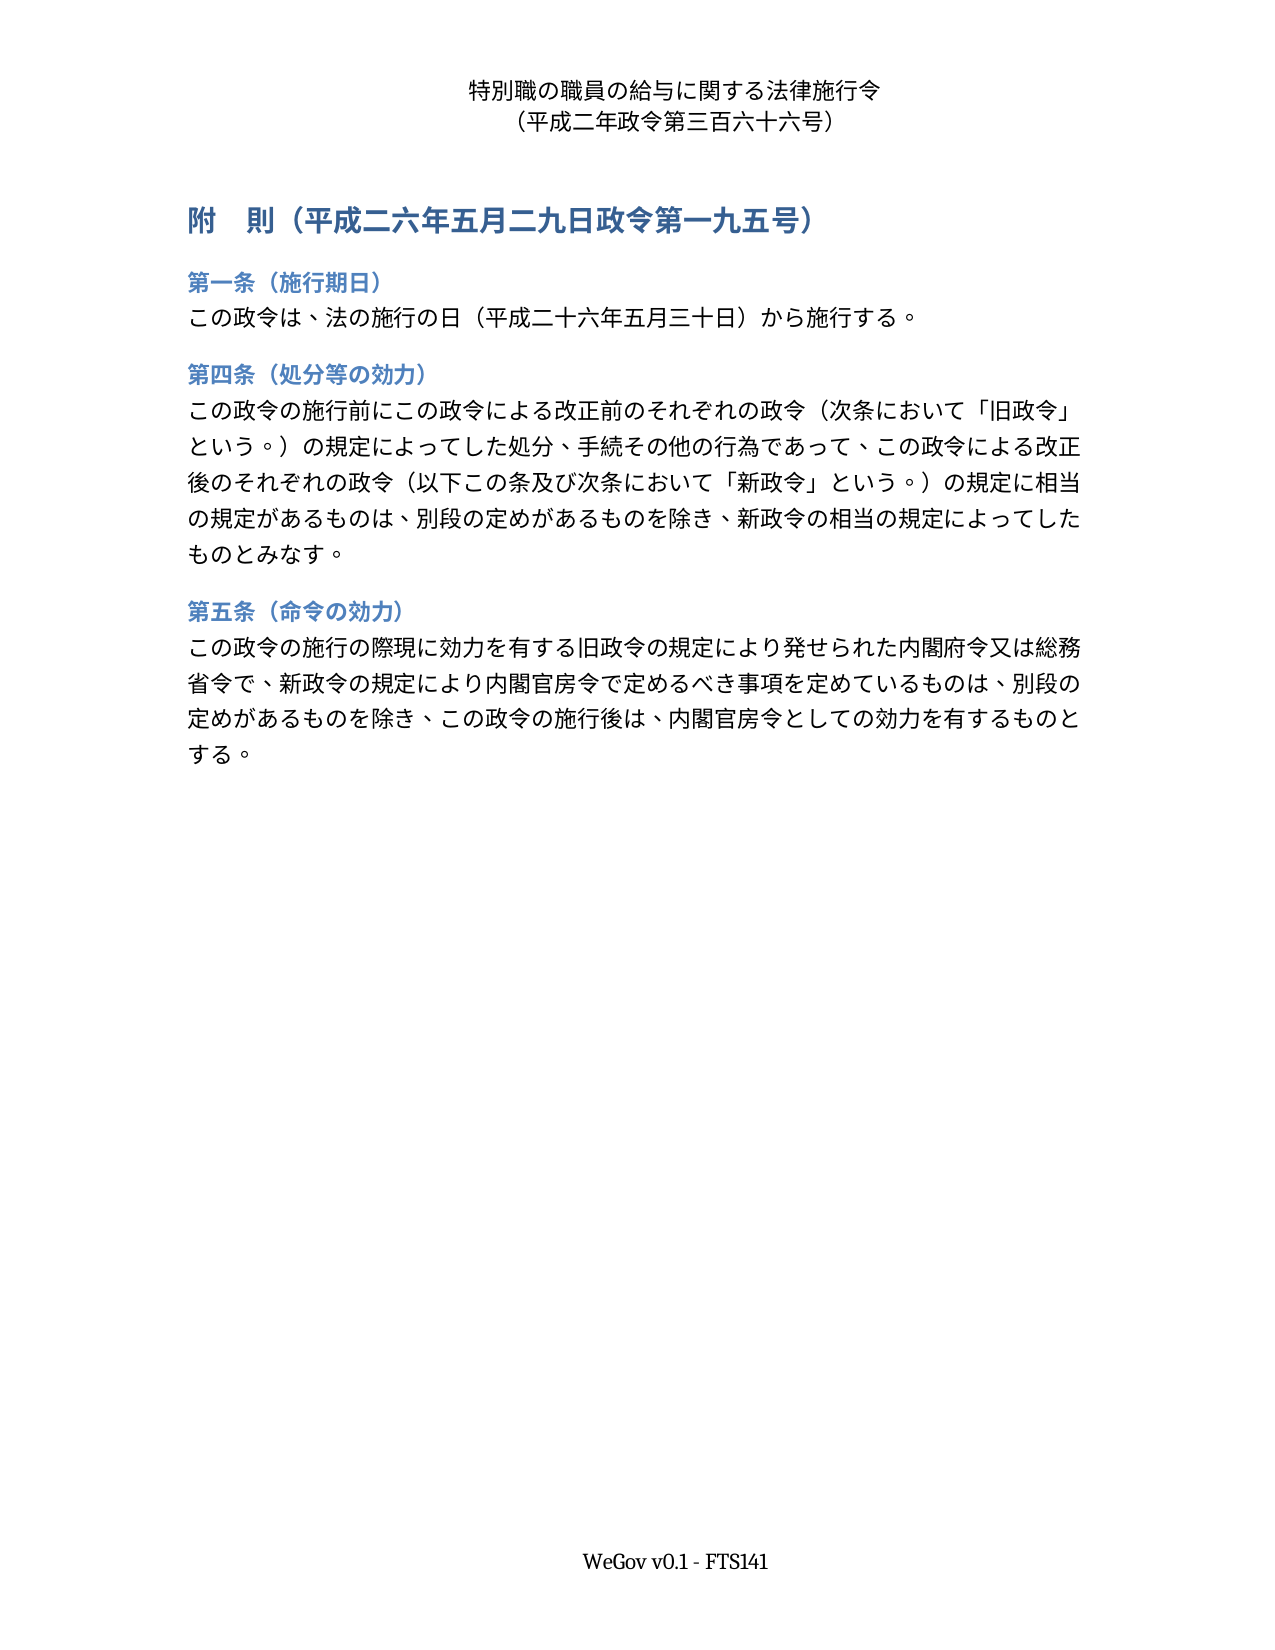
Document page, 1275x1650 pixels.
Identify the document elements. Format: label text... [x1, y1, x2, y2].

subtitle 第一条（施行期日） [187, 266, 1087, 298]
subtitle 第五条（命令の効力） [187, 596, 1087, 627]
text この政令の施行の際現に効力を有する旧政令の規定により発せられた内閣府令又は総務省令で、新政令の規定により内閣官房令で定めるべき事項を定めているものは、別段の定めがあるものを除き、この政令の施行後は、内閣官房令としての効力を有するものとする。 [187, 632, 1087, 771]
subtitle 第四条（処分等の効力） [187, 359, 1087, 390]
text この政令の施行前にこの政令による改正前のそれぞれの政令（次条において「旧政令」という。）の規定によってした処分、手続その他の行為であって、この政令による改正後のそれぞれの政令（以下この条及び次条において「新政令」という。）の規定に相当の規定があるものは、別段の定めがあるものを除き、新政令の相当の規定によってしたものとみなす。 [187, 395, 1087, 570]
subtitle 附 則（平成二六年五月二九日政令第一九五号） [187, 200, 1087, 240]
text この政令は、法の施行の日（平成二十六年五月三十日）から施行する。 [187, 302, 1087, 334]
